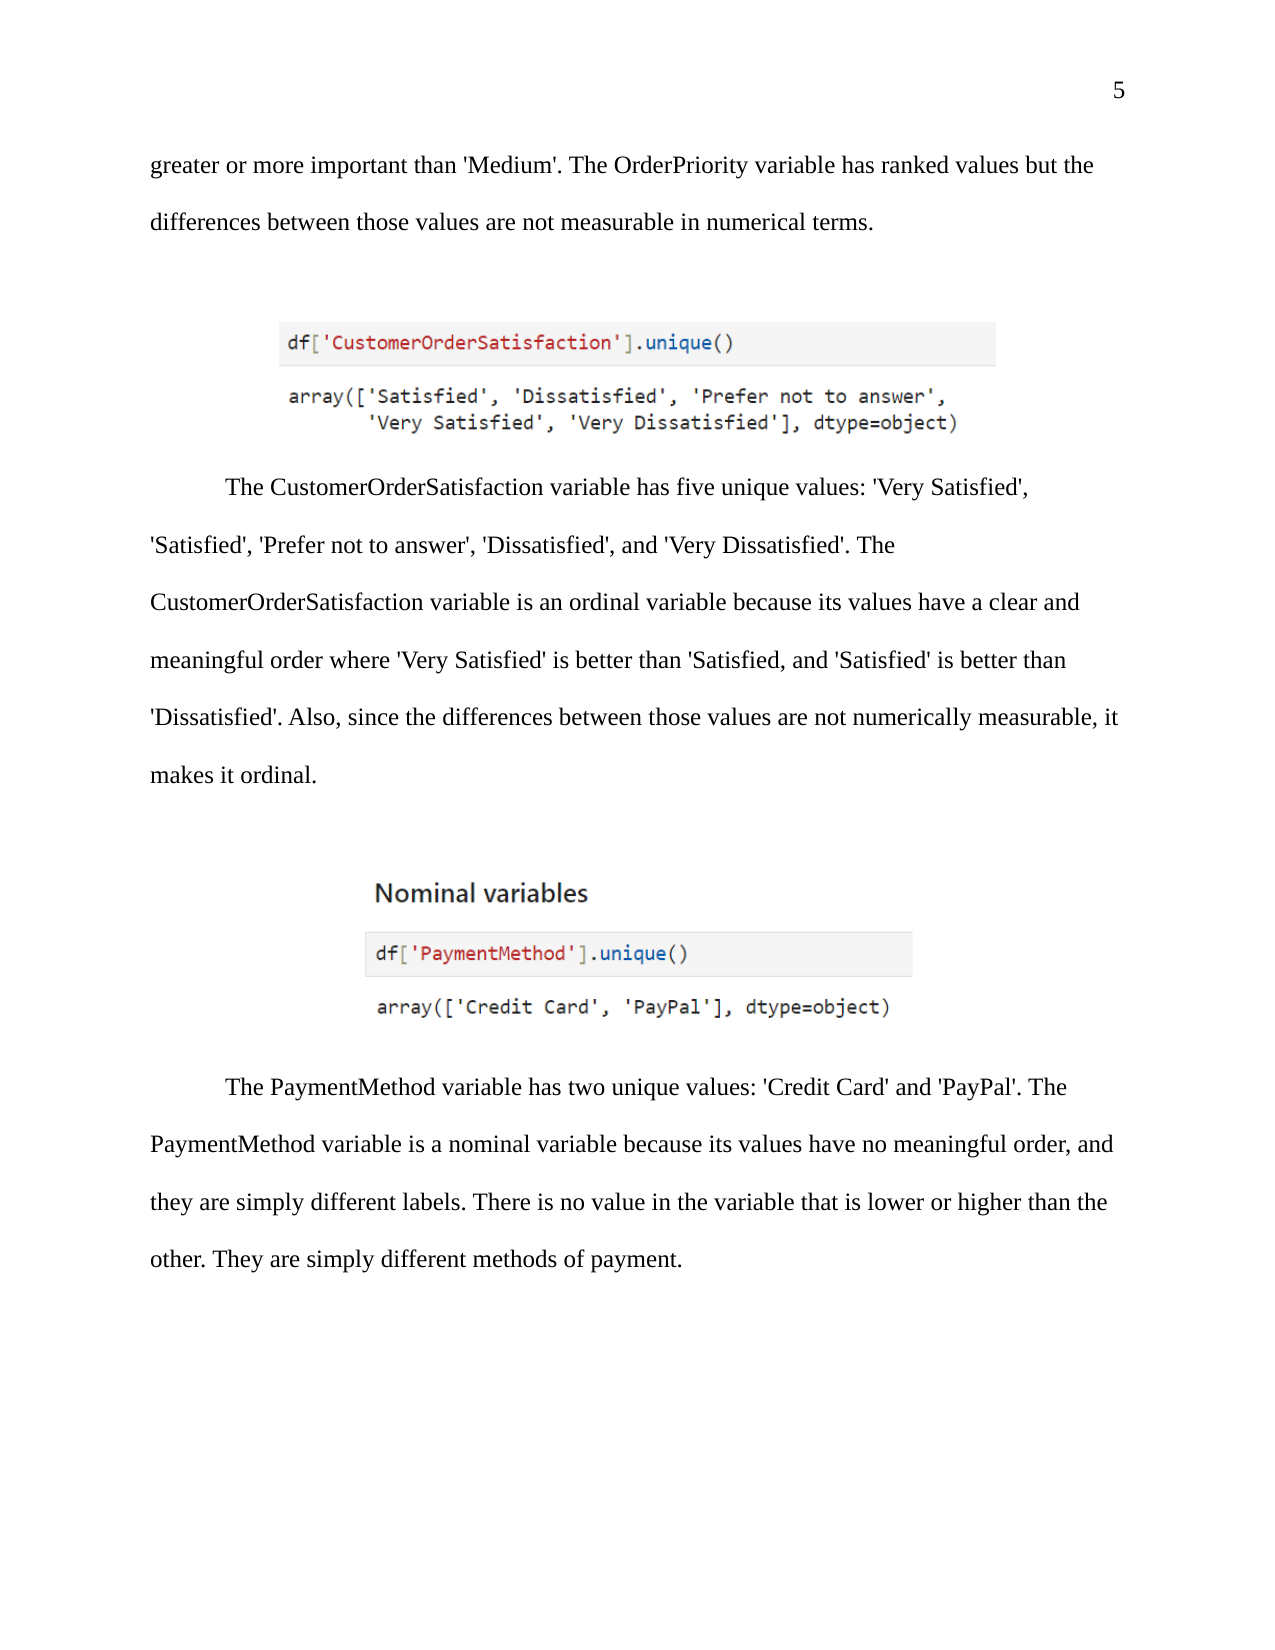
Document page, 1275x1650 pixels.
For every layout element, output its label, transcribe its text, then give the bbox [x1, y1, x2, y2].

picture [279, 322, 996, 442]
picture [362, 875, 913, 1041]
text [150, 150, 1125, 236]
text The CustomerOrderSatisfaction variable has five unique values: 'Very Satisfied', 'Satisfied', 'Prefer not to answer', 'Dissatisfied', and 'Very Dissatisfied'. The CustomerOrderSatisfaction variable is an ordinal variable because its values have a clear and meaningful order where 'Very Satisfied' is better than 'Satisfied, and 'Satisfied' is better than 'Dissatisfied'. Also, since the differences between those values are not numerically measurable, it makes it ordinal. [150, 472, 1125, 789]
text The PaymentMethod variable has two unique values: 'Credit Card' and 'PayPal'. The PaymentMethod variable is a nominal variable because its values have no meaningful order, and they are simply different labels. There is no value in the variable that is lower or higher than the other. They are simply different methods of payment. [150, 1072, 1125, 1273]
